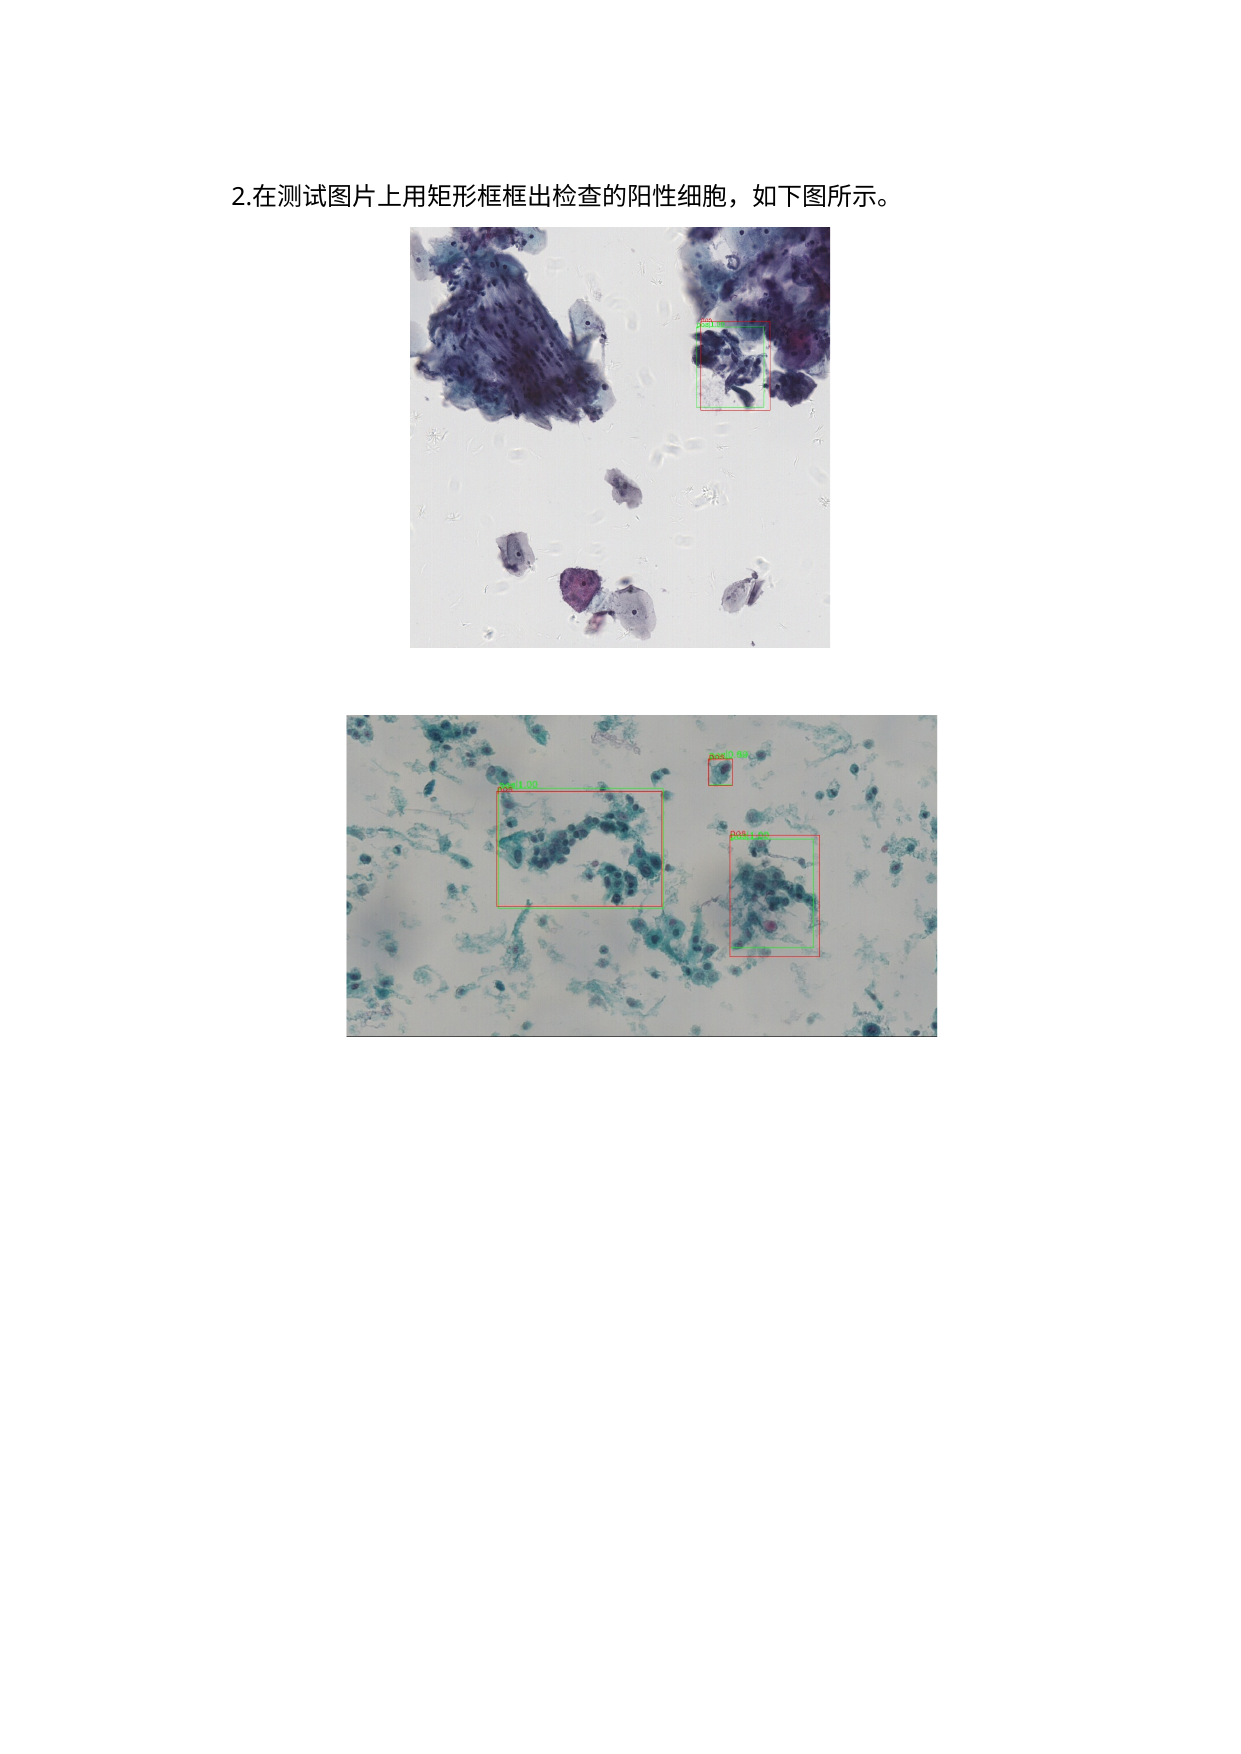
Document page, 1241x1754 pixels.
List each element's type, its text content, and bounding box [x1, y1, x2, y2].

text 2.在测试图片上用矩形框框出检查的阳性细胞，如下图所示。 [187, 162, 1053, 227]
picture [410, 227, 831, 648]
picture [346, 714, 938, 1037]
